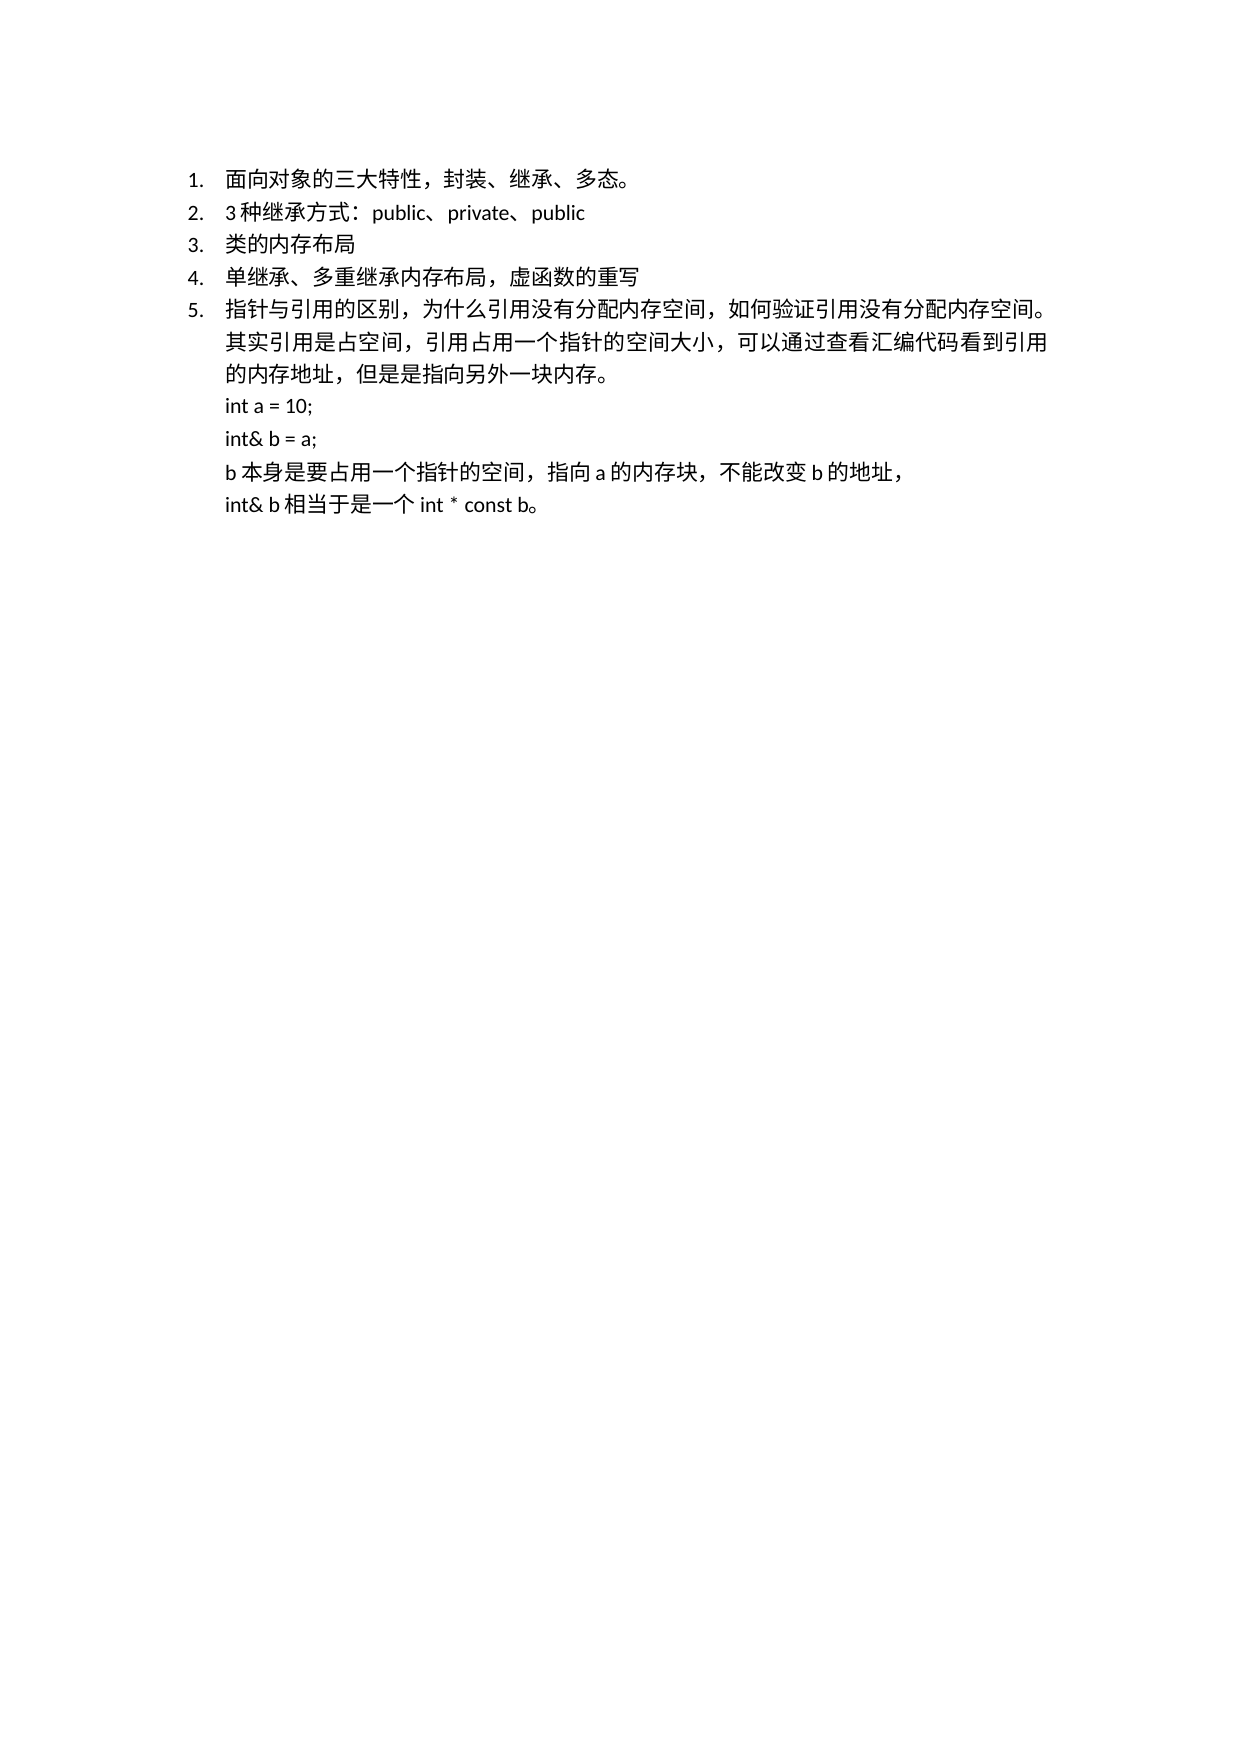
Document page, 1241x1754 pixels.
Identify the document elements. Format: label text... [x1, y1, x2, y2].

list 3种继承方式：public、private、public [187, 194, 1053, 227]
text int& b相当于是一个int * const b。 [225, 487, 1053, 519]
text int& b = a; [225, 422, 1053, 454]
list 面向对象的三大特性，封装、继承、多态。 [187, 162, 1053, 194]
text b本身是要占用一个指针的空间，指向a的内存块，不能改变b的地址， [225, 454, 1053, 487]
list 指针与引用的区别，为什么引用没有分配内存空间，如何验证引用没有分配内存空间。 [187, 292, 1053, 324]
list 类的内存布局 [187, 227, 1053, 259]
text 其实引用是占空间，引用占用一个指针的空间大小，可以通过查看汇编代码看到引用的内存地址，但是是指向另外一块内存。 [225, 324, 1053, 389]
text int a = 10; [225, 389, 1053, 422]
list 单继承、多重继承内存布局，虚函数的重写 [187, 259, 1053, 292]
